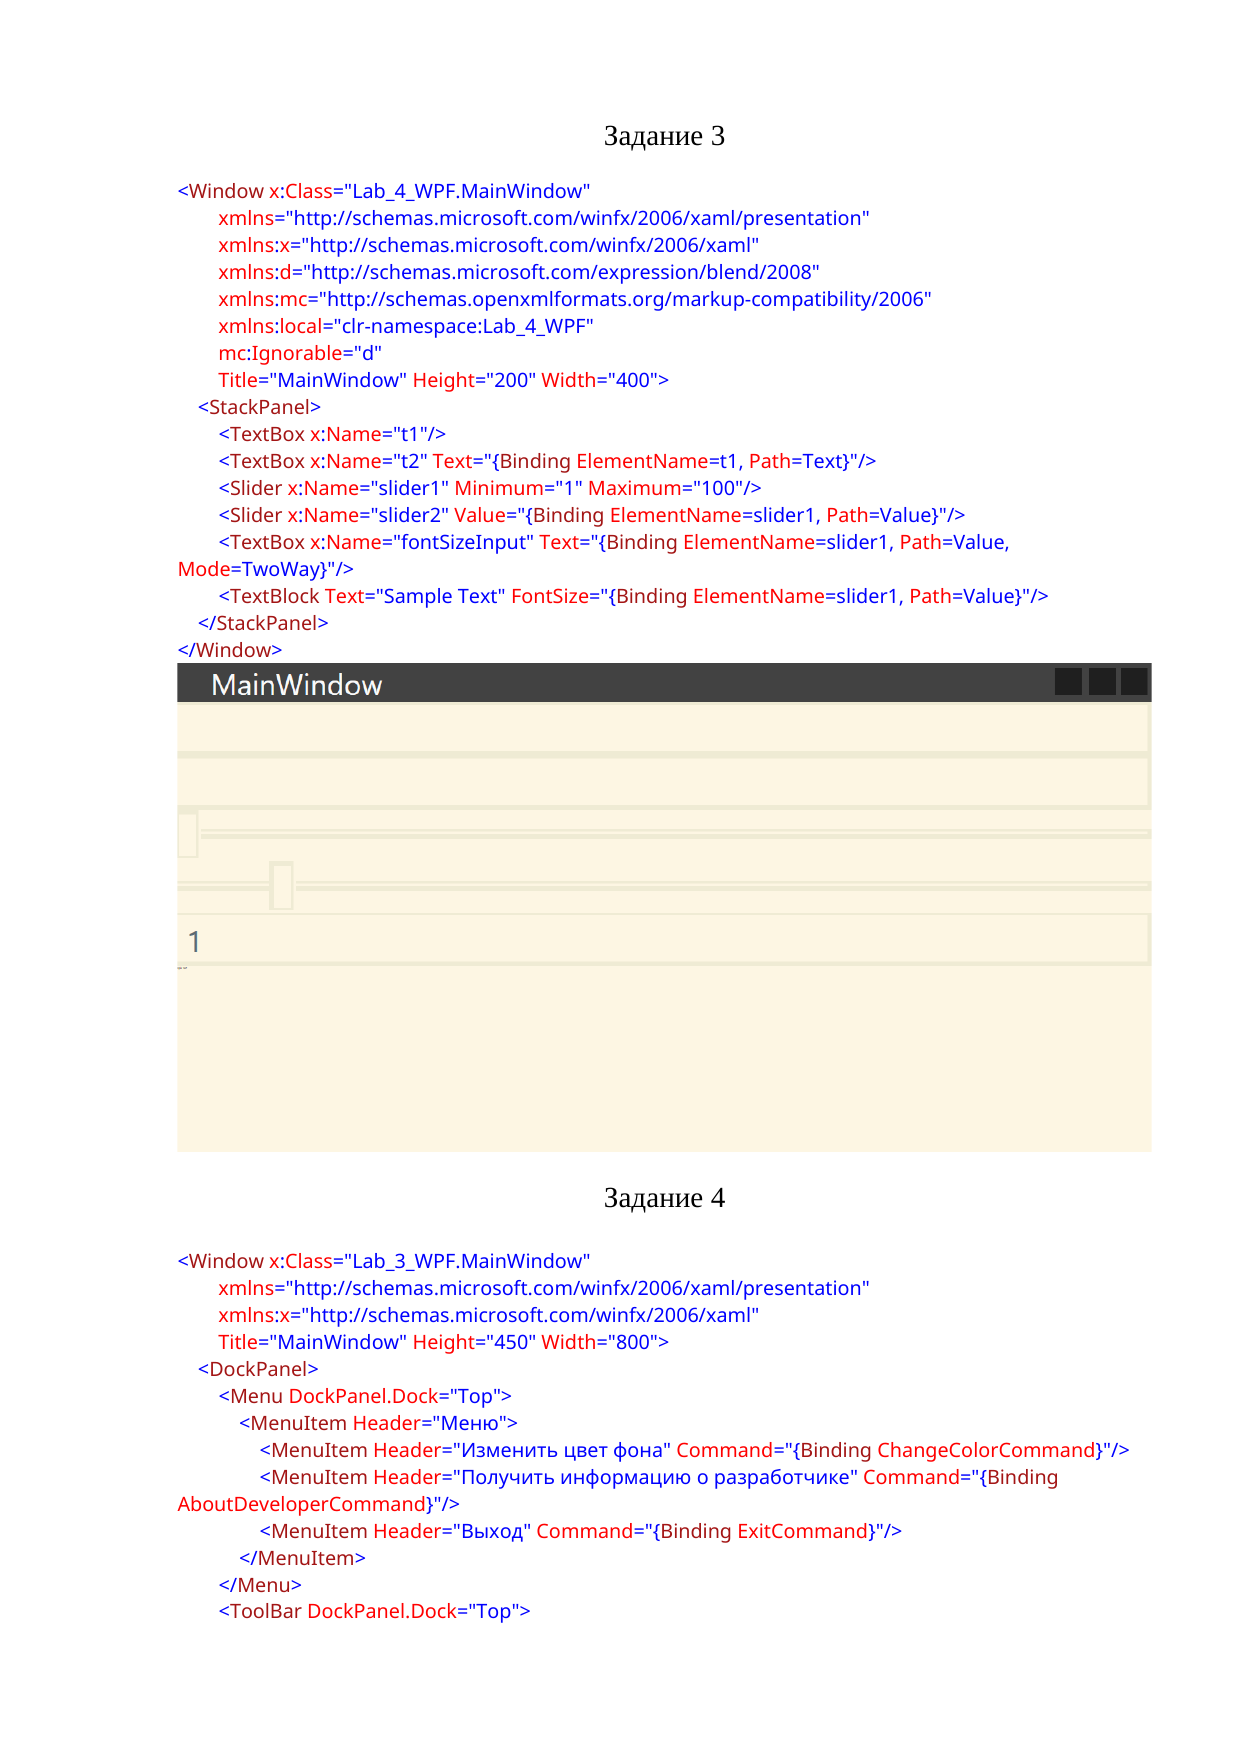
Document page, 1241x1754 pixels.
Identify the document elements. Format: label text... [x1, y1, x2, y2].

text xmlns:x="http://schemas.microsoft.com/winfx/2006/xaml" [177, 231, 1152, 258]
text Задание 4 [177, 1180, 1152, 1213]
text Задание 3 [177, 118, 1152, 152]
text <TextBox x:Name="fontSizeInput" Text="{Binding ElementName=slider1, Path=Value, Mode=TwoWay}"/> [177, 528, 1152, 582]
text </StackPanel> [177, 609, 1152, 636]
text <MenuItem Header="Изменить цвет фона" Command="{Binding ChangeColorCommand}"/> [177, 1436, 1152, 1463]
text Title="MainWindow" Height="200" Width="400"> [177, 366, 1152, 393]
text <MenuItem Header="Выход" Command="{Binding ExitCommand}"/> [177, 1517, 1152, 1544]
text xmlns:d="http://schemas.microsoft.com/expression/blend/2008" [177, 258, 1152, 285]
text <Menu DockPanel.Dock="Top"> [177, 1382, 1152, 1409]
text <ToolBar DockPanel.Dock="Top"> [177, 1598, 1152, 1625]
text <Window x:Class="Lab_3_WPF.MainWindow" [177, 1213, 1152, 1274]
text xmlns="http://schemas.microsoft.com/winfx/2006/xaml/presentation" [177, 1274, 1152, 1301]
picture [177, 663, 1152, 1152]
text Title="MainWindow" Height="450" Width="800"> [177, 1328, 1152, 1355]
text </MenuItem> [177, 1544, 1152, 1571]
text <TextBox x:Name="t1"/> [177, 420, 1152, 447]
text </Window> [177, 636, 1152, 663]
text <MenuItem Header="Меню"> [177, 1409, 1152, 1436]
text <DockPanel> [177, 1355, 1152, 1382]
text <MenuItem Header="Получить информацию о разработчике" Command="{Binding AboutDeveloperCommand}"/> [177, 1463, 1152, 1517]
text <Window x:Class="Lab_4_WPF.MainWindow" [177, 177, 1152, 204]
text <Slider x:Name="slider2" Value="{Binding ElementName=slider1, Path=Value}"/> [177, 501, 1152, 528]
text xmlns="http://schemas.microsoft.com/winfx/2006/xaml/presentation" [177, 204, 1152, 231]
text xmlns:local="clr-namespace:Lab_4_WPF" [177, 312, 1152, 339]
text mc:Ignorable="d" [177, 339, 1152, 366]
text xmlns:x="http://schemas.microsoft.com/winfx/2006/xaml" [177, 1301, 1152, 1328]
text <TextBlock Text="Sample Text" FontSize="{Binding ElementName=slider1, Path=Value}"/> [177, 582, 1152, 609]
text xmlns:mc="http://schemas.openxmlformats.org/markup-compatibility/2006" [177, 285, 1152, 312]
text <TextBox x:Name="t2" Text="{Binding ElementName=t1, Path=Text}"/> [177, 447, 1152, 474]
text </Menu> [177, 1571, 1152, 1598]
text <StackPanel> [177, 393, 1152, 420]
text <Slider x:Name="slider1" Minimum="1" Maximum="100"/> [177, 474, 1152, 501]
